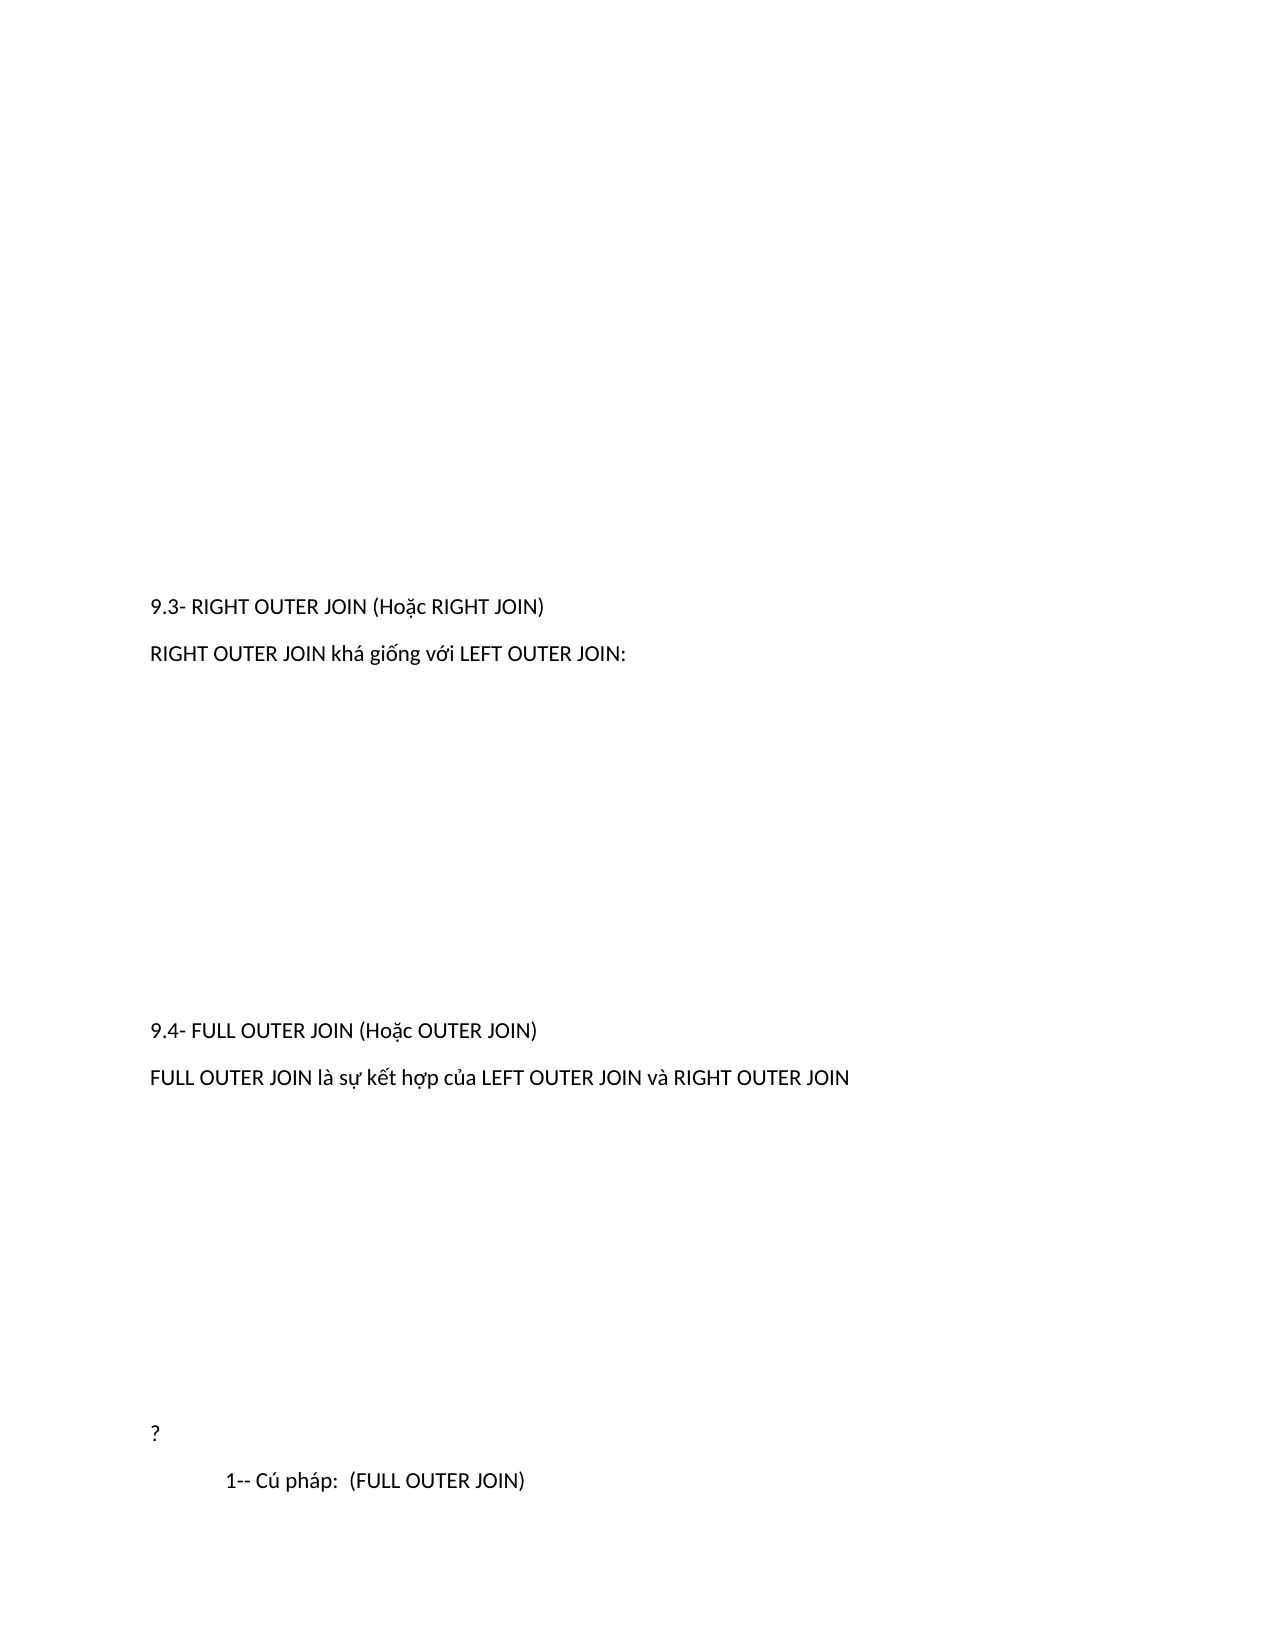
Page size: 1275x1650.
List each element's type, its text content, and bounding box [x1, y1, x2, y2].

text RIGHT OUTER JOIN khá giống với LEFT OUTER JOIN: [150, 639, 1125, 667]
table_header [237, 1466, 568, 1494]
text 9.4- FULL OUTER JOIN (Hoặc OUTER JOIN) [150, 1016, 1125, 1044]
text 9.3- RIGHT OUTER JOIN (Hoặc RIGHT JOIN) [150, 592, 1125, 620]
text ? [150, 1419, 1125, 1447]
text FULL OUTER JOIN là sự kết hợp của LEFT OUTER JOIN và RIGHT OUTER JOIN [150, 1063, 1125, 1091]
